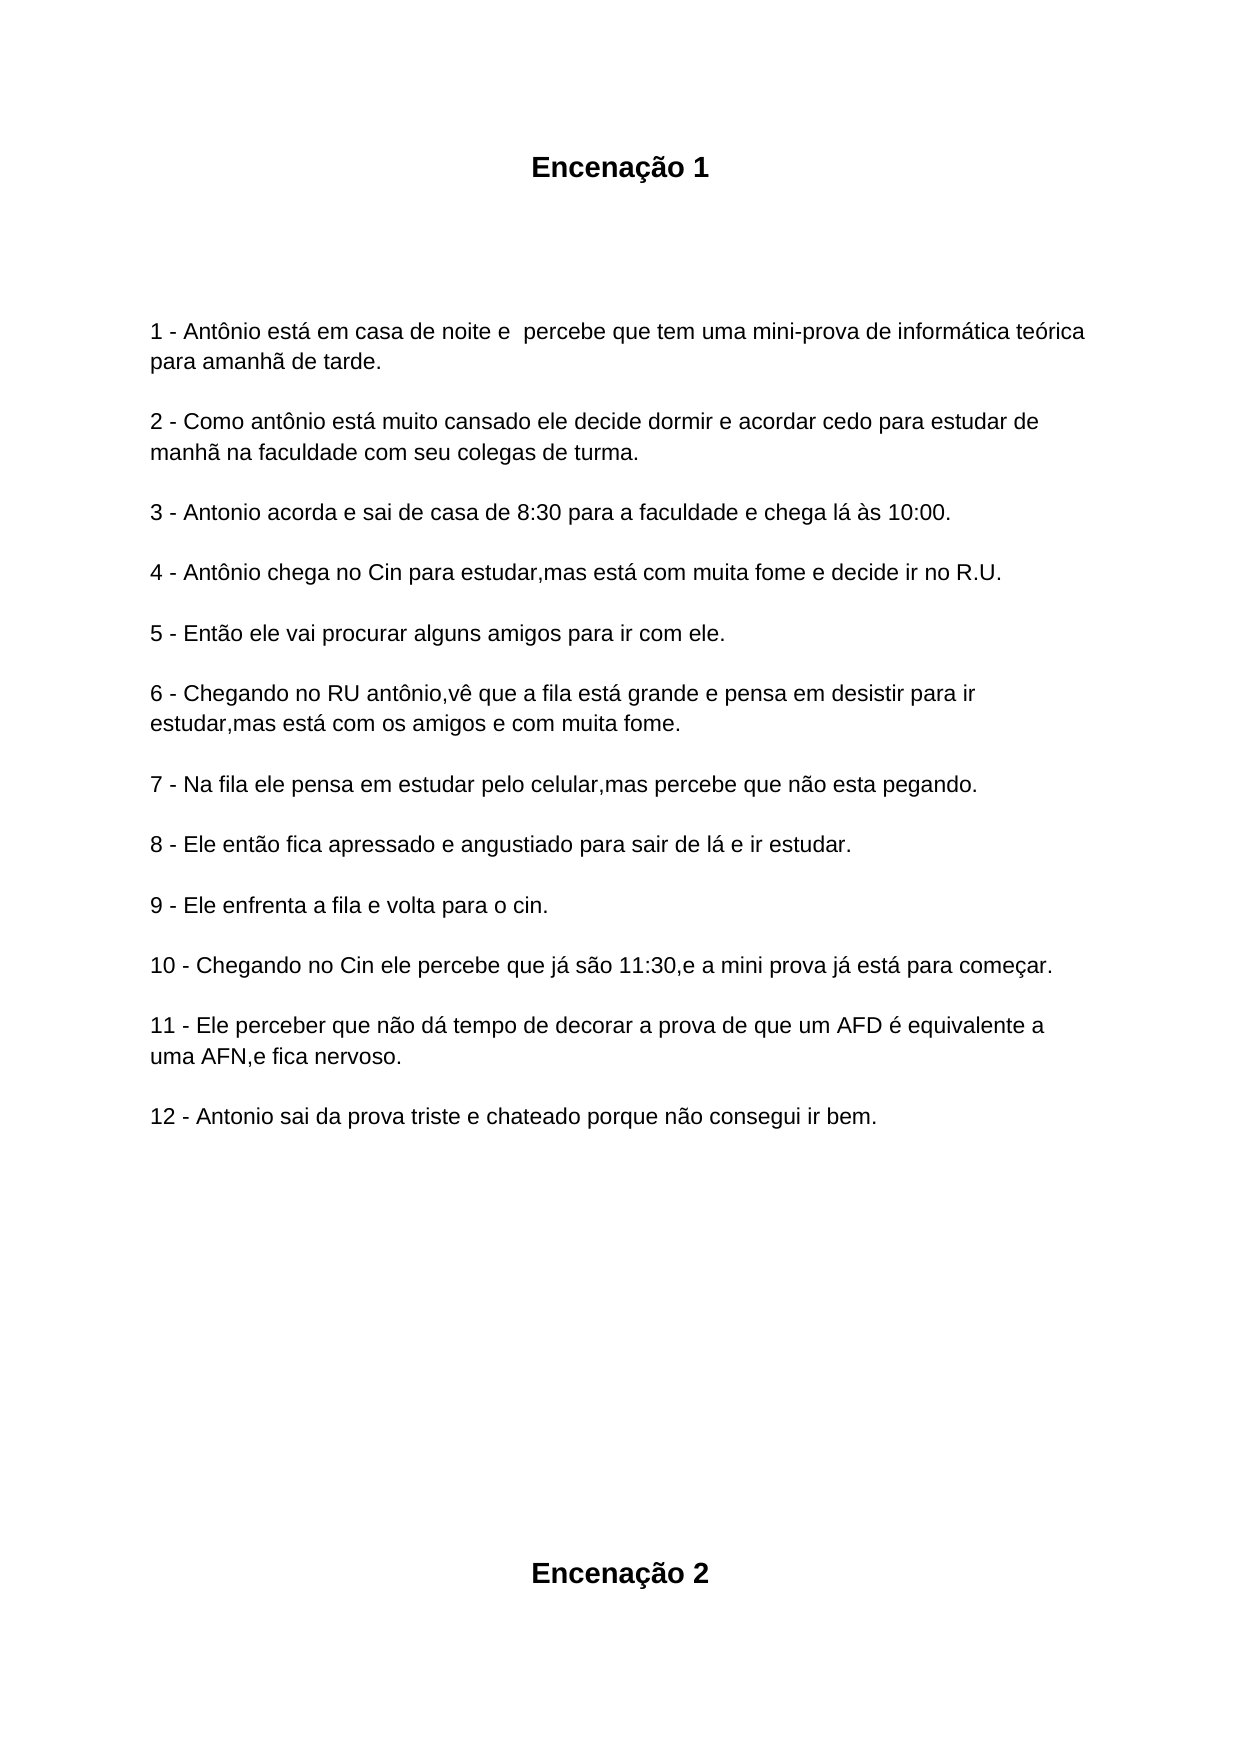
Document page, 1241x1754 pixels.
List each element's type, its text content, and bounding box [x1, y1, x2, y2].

text 10 - Chegando no Cin ele percebe que já são 11:30,e a mini prova já está para começar. [150, 952, 1090, 978]
text 7 - Na fila ele pensa em estudar pelo celular,mas percebe que não esta pegando. [150, 771, 1090, 797]
text 4 - Antônio chega no Cin para estudar,mas está com muita fome e decide ir no R.U. [150, 559, 1090, 586]
text 9 - Ele enfrenta a fila e volta para o cin. [150, 892, 1090, 918]
text Encenação 1 [150, 150, 1090, 183]
text 12 - Antonio sai da prova triste e chateado porque não consegui ir bem. [150, 1103, 1090, 1129]
text 1 - Antônio está em casa de noite e percebe que tem uma mini-prova de informática teórica para amanhã de tarde. [150, 318, 1090, 374]
text 6 - Chegando no RU antônio,vê que a fila está grande e pensa em desistir para ir estudar,mas está com os amigos e com muita fome. [150, 680, 1090, 737]
text 5 - Então ele vai procurar alguns amigos para ir com ele. [150, 620, 1090, 646]
text Encenação 2 [150, 1556, 1090, 1590]
text 11 - Ele perceber que não dá tempo de decorar a prova de que um AFD é equivalente a uma AFN,e fica nervoso. [150, 1012, 1090, 1069]
text 8 - Ele então fica apressado e angustiado para sair de lá e ir estudar. [150, 831, 1090, 858]
text 3 - Antonio acorda e sai de casa de 8:30 para a faculdade e chega lá às 10:00. [150, 499, 1090, 525]
text 2 - Como antônio está muito cansado ele decide dormir e acordar cedo para estudar de manhã na faculdade com seu colegas de turma. [150, 408, 1090, 465]
